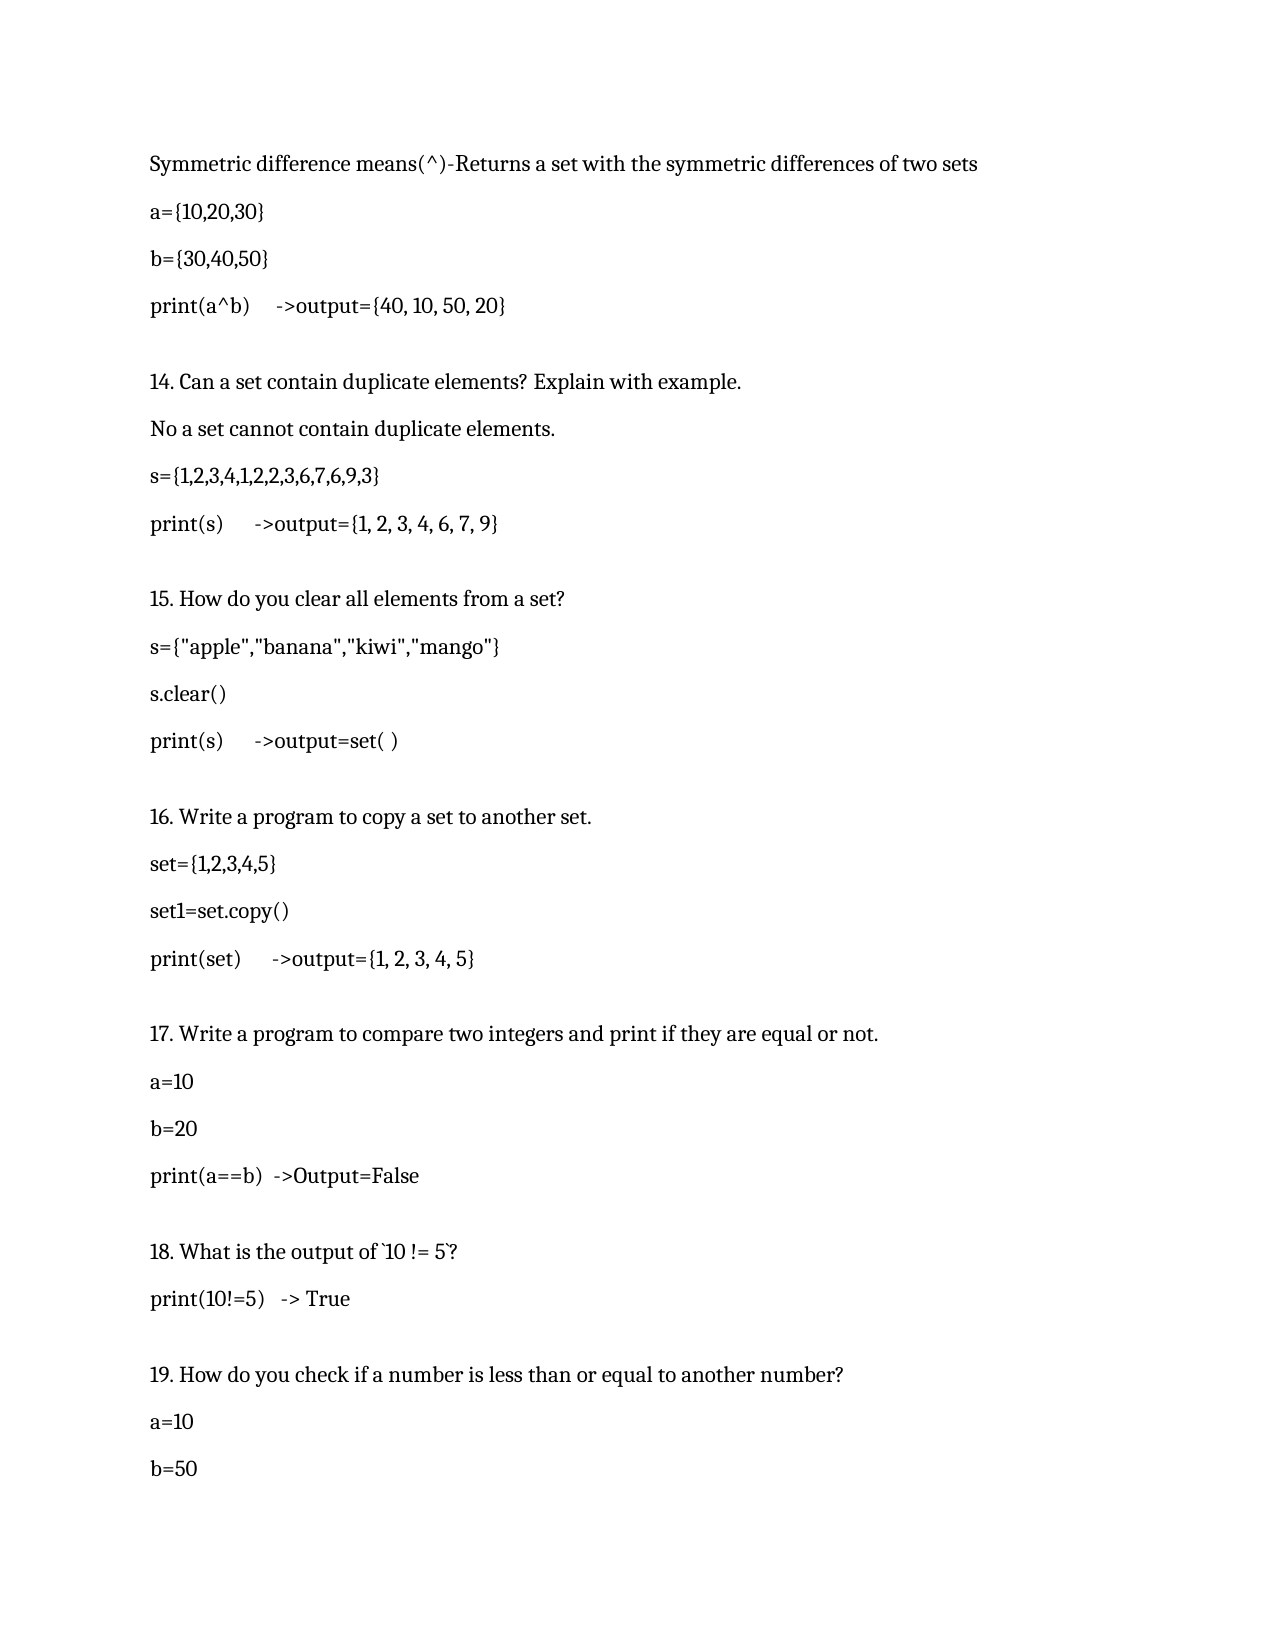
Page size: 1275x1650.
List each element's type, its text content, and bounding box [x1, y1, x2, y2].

text No a set cannot contain duplicate elements. [150, 416, 1125, 442]
text set1=set.copy() [150, 898, 1125, 924]
text b=20 [150, 1116, 1125, 1142]
text 16. Write a program to copy a set to another set. [150, 804, 1125, 830]
text print(s) ->output={1, 2, 3, 4, 6, 7, 9} [150, 510, 1125, 537]
text print(a==b) ->Output=False [150, 1163, 1125, 1189]
text Symmetric difference means(^)-Returns a set with the symmetric differences of two sets [150, 150, 455, 178]
text a=10 [150, 1409, 1125, 1435]
text print(a^b) ->output={40, 10, 50, 20} [150, 293, 1125, 319]
text a={10,20,30} [150, 198, 1125, 225]
text 14. Can a set contain duplicate elements? Explain with example. [150, 369, 1125, 395]
text b={30,40,50} [150, 246, 1125, 272]
text 15. How do you clear all elements from a set? [150, 586, 1125, 613]
text 19. How do you check if a number is less than or equal to another number? [150, 1362, 1125, 1388]
text a=10 [150, 1068, 1125, 1095]
text 18. What is the output of `10 != 5`? [150, 1239, 1125, 1265]
text print(s) ->output=set( ) [150, 728, 1125, 754]
text s={1,2,3,4,1,2,2,3,6,7,6,9,3} [150, 463, 1125, 489]
text s.clear() [150, 681, 1125, 707]
text Symmetric difference means(^)-Returns a set with the symmetric differences of two sets [469, 150, 1125, 178]
text 17. Write a program to compare two integers and print if they are equal or not. [150, 1021, 1125, 1048]
text set={1,2,3,4,5} [150, 851, 1125, 877]
text s={"apple","banana","kiwi","mango"} [150, 633, 1125, 660]
text b=50 [150, 1456, 1125, 1483]
text print(10!=5) -> True [150, 1286, 1125, 1312]
text print(set) ->output={1, 2, 3, 4, 5} [150, 945, 1125, 972]
